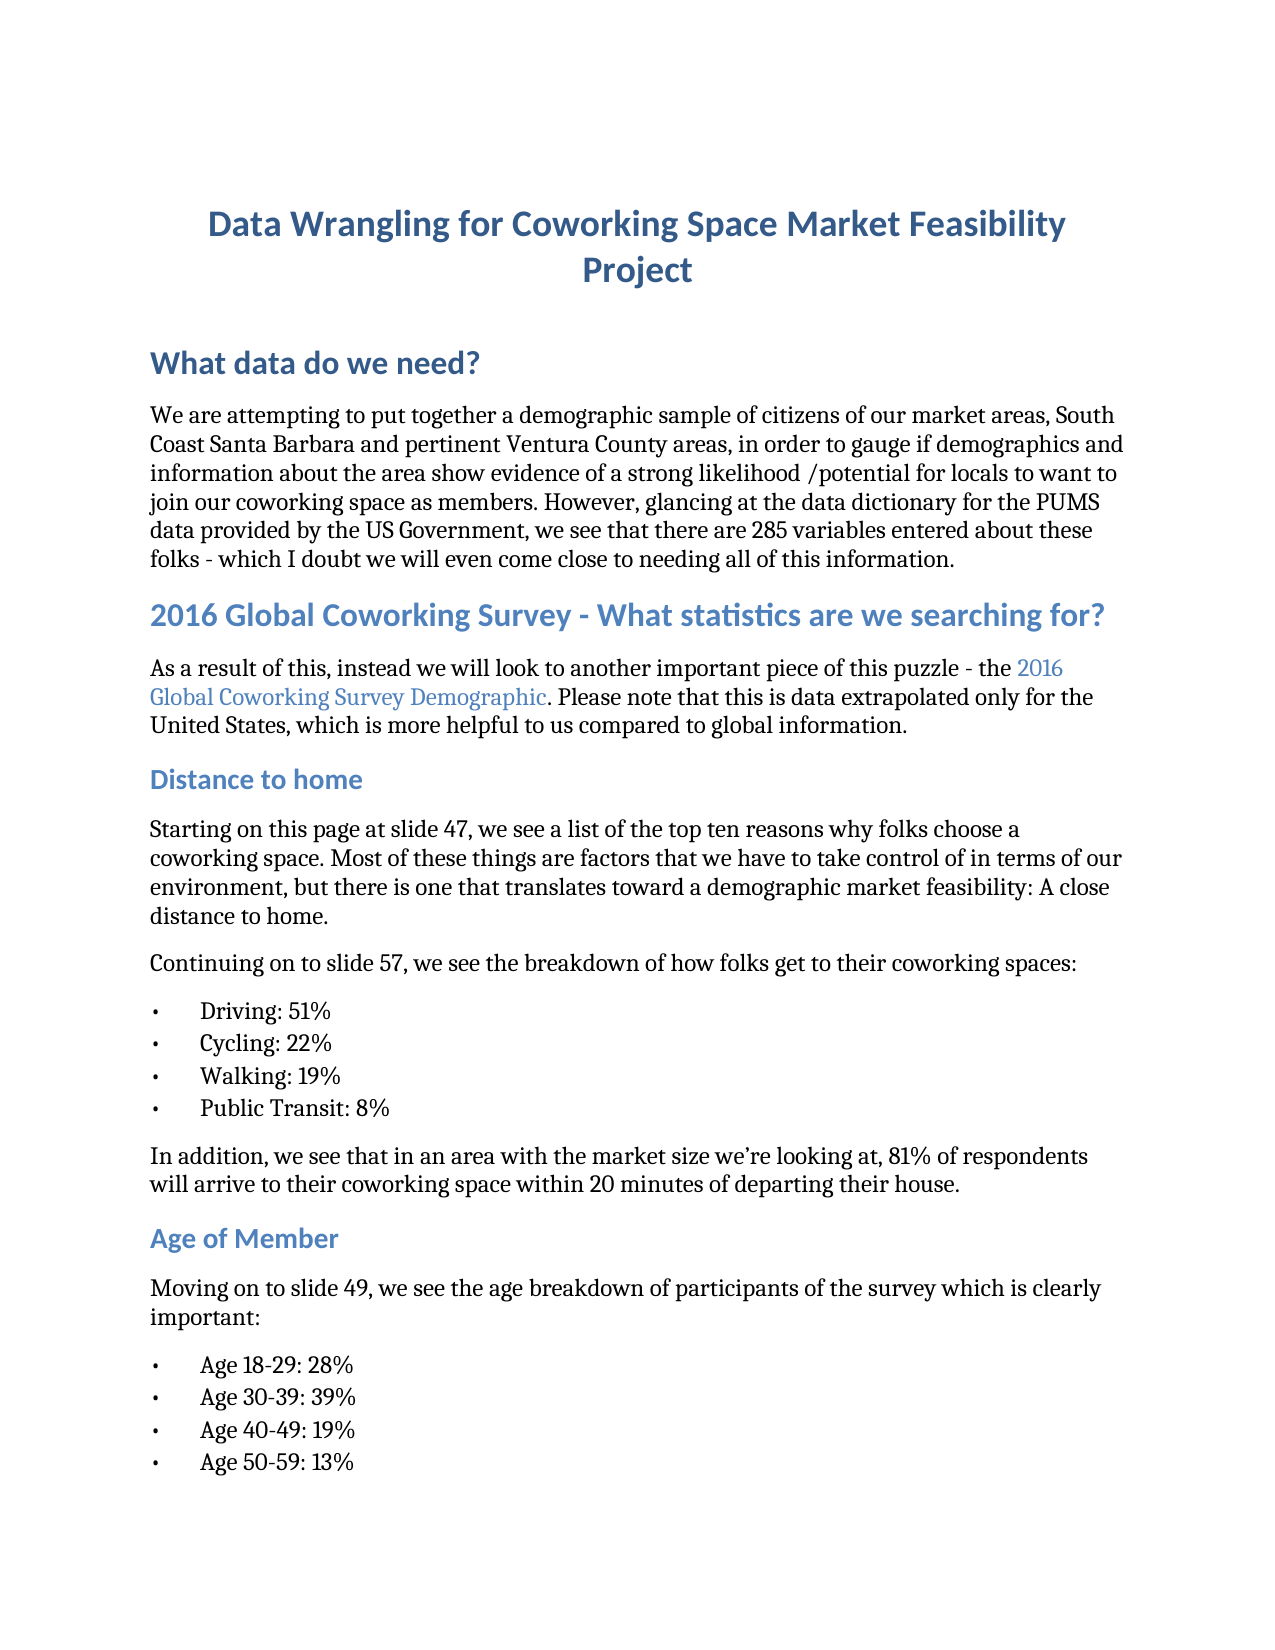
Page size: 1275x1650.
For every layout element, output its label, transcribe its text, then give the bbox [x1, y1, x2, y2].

text We are attempting to put together a demographic sample of citizens of our market areas, South Coast Santa Barbara and pertinent Ventura County areas, in order to gauge if demographics and information about the area show evidence of a strong likelihood /potential for locals to want to join our coworking space as members. However, glancing at the data dictionary for the PUMS data provided by the US Government, we see that there are 285 variables entered about these folks - which I doubt we will even come close to needing all of this information. [150, 401, 1125, 574]
list Public Transit: 8% [150, 1094, 1125, 1123]
list Age 30-39: 39% [150, 1383, 1125, 1412]
text Starting on this page at slide 47, we see a list of the top ten reasons why folks choose a coworking space. Most of these things are factors that we have to take control of in terms of our environment, but there is one that translates toward a demographic market feasibility: A close distance to home. [150, 815, 1125, 930]
list Cycling: 22% [150, 1029, 1125, 1058]
list Age 50-59: 13% [150, 1448, 1125, 1477]
text Moving on to slide 49, we see the age breakdown of participants of the survey which is clearly important: [150, 1274, 1125, 1332]
subtitle What data do we need? [150, 342, 1125, 382]
text Continuing on to slide 57, we see the breakdown of how folks get to their coworking spaces: [150, 949, 1125, 978]
list Driving: 51% [150, 997, 1125, 1025]
subtitle Age of Member [150, 1220, 1125, 1256]
text In addition, we see that in an area with the market size we’re looking at, 81% of respondents will arrive to their coworking space within 20 minutes of departing their house. [150, 1142, 1125, 1199]
subtitle Distance to home [150, 761, 1125, 797]
title Data Wrangling for Coworking Space Market Feasibility Project [150, 200, 1125, 292]
list Walking: 19% [150, 1062, 1125, 1090]
subtitle 2016 Global Coworking Survey - What statistics are we searching for? [150, 594, 1125, 635]
list Age 40-49: 19% [150, 1416, 1125, 1444]
text As a result of this, instead we will look to another important piece of this puzzle - the 2016 Global Coworking Survey Demographic. Please note that this is data extrapolated only for the United States, which is more helpful to us compared to global information. [150, 654, 1125, 740]
list Age 18-29: 28% [150, 1351, 1125, 1379]
